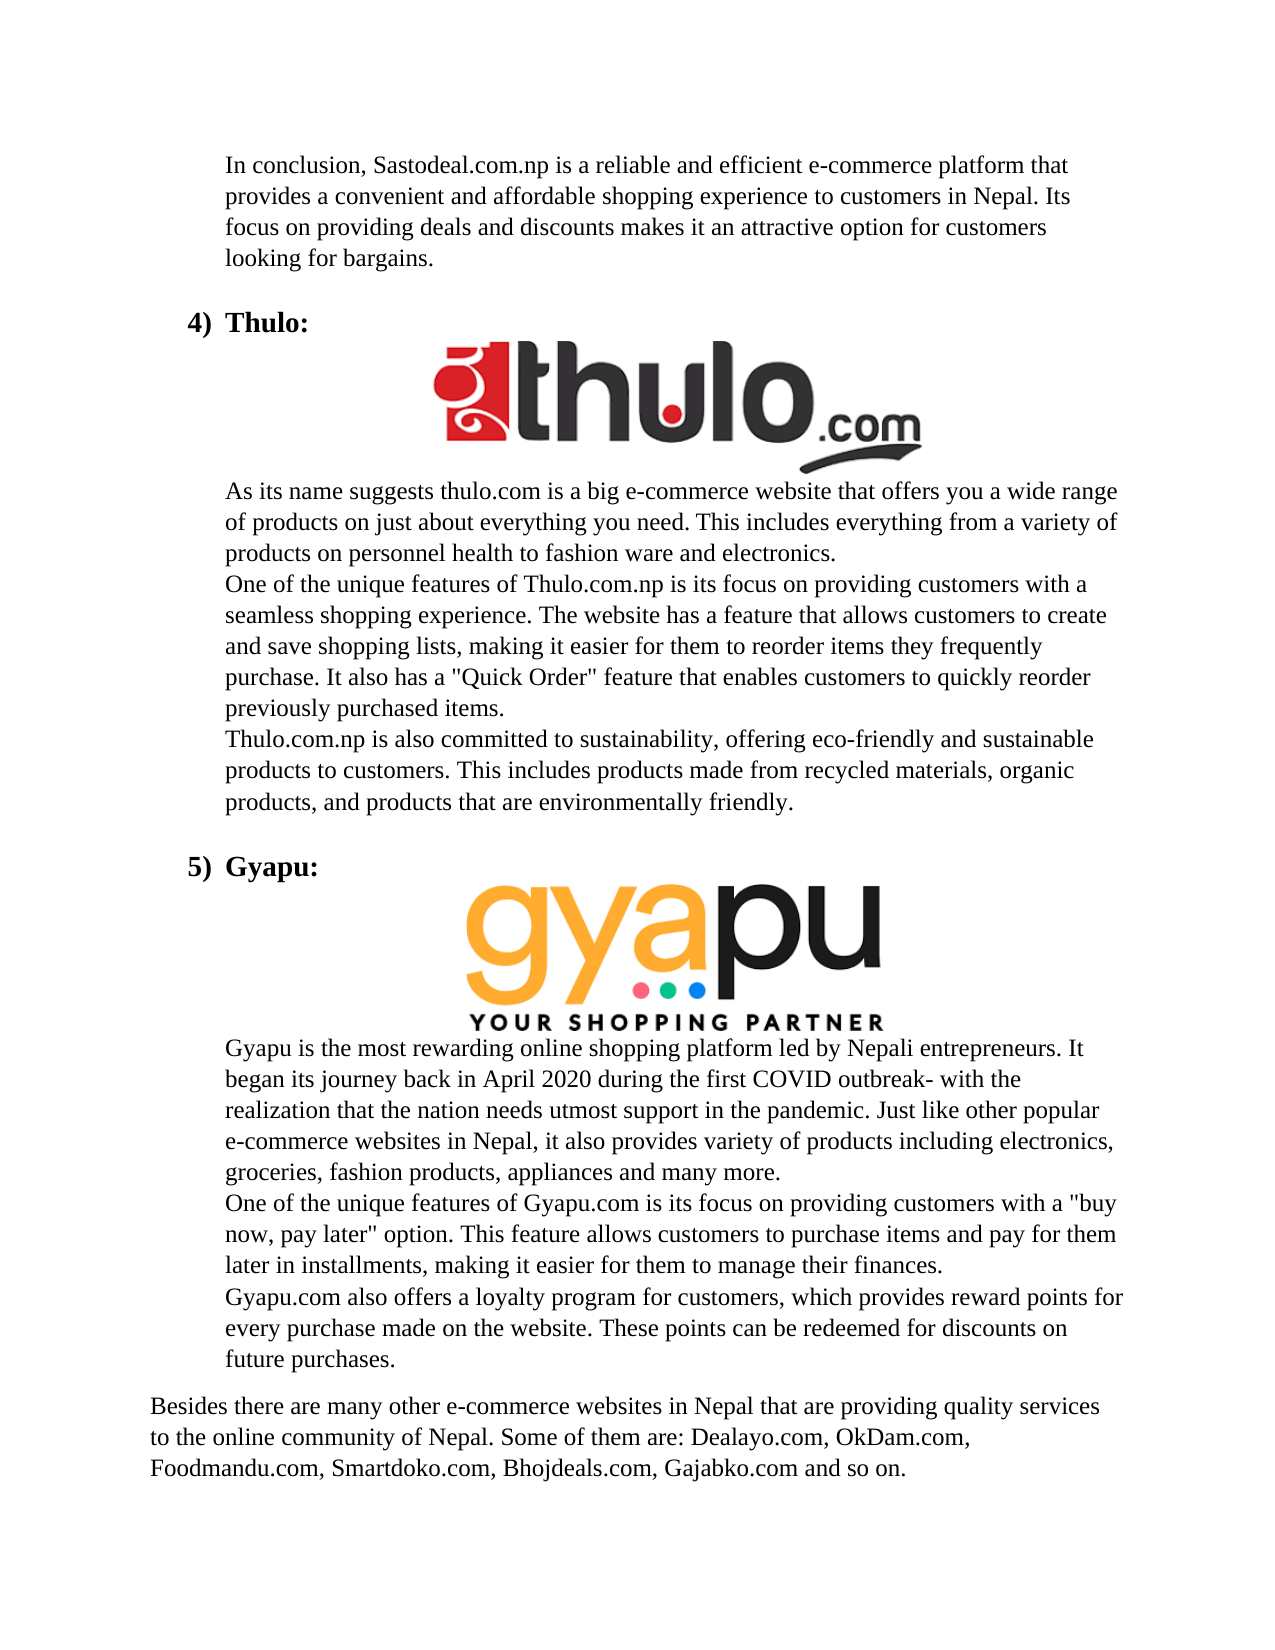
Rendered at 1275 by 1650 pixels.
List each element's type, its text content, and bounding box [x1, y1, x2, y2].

list Gyapu.com also offers a loyalty program for customers, which provides reward points for every purchase made on the website. These points can be redeemed for discounts on future purchases. [225, 1282, 1125, 1372]
list One of the unique features of Gyapu.com is its focus on providing customers with a "buy now, pay later" option. This feature allows customers to purchase items and pay for them later in installments, making it easier for them to manage their finances. [225, 1188, 1125, 1279]
list Gyapu is the most rewarding online shopping platform led by Nepali entrepreneurs. It began its journey back in April 2020 during the first COVID outbreak- with the realization that the nation needs utmost support in the pandemic. Just like other popular e-commerce websites in Nepal, it also provides variety of products including electronics, groceries, fashion products, appliances and many more. [225, 1033, 1125, 1186]
list Gyapu: [187, 849, 1125, 882]
picture [428, 341, 922, 474]
list In conclusion, Sastodeal.com.np is a reliable and efficient e-commerce platform that provides a convenient and affordable shopping experience to customers in Nepal. Its focus on providing deals and discounts makes it an attractive option for customers looking for bargains. [225, 150, 1125, 272]
list Thulo.com.np is also committed to sustainability, offering eco-friendly and sustainable products to customers. This includes products made from recycled materials, organic products, and products that are environmentally friendly. [225, 724, 1125, 815]
list One of the unique features of Thulo.com.np is its focus on providing customers with a seamless shopping experience. The website has a feature that allows customers to create and save shopping lists, making it easier for them to reorder items they frequently purchase. It also has a "Quick Order" feature that enables customers to quickly reorder previously purchased items. [225, 569, 1125, 722]
picture [466, 884, 884, 1031]
list Thulo: [187, 305, 1125, 339]
list As its name suggests thulo.com is a big e-commerce website that offers you a wide range of products on just about everything you need. This includes everything from a variety of products on personnel health to fashion ware and electronics. [225, 476, 1125, 567]
text Besides there are many other e-commerce websites in Nepal that are providing quality services to the online community of Nepal. Some of them are: Dealayo.com, OkDam.com, Foodmandu.com, Smartdoko.com, Bhojdeals.com, Gajabko.com and so on. [150, 1391, 1125, 1482]
